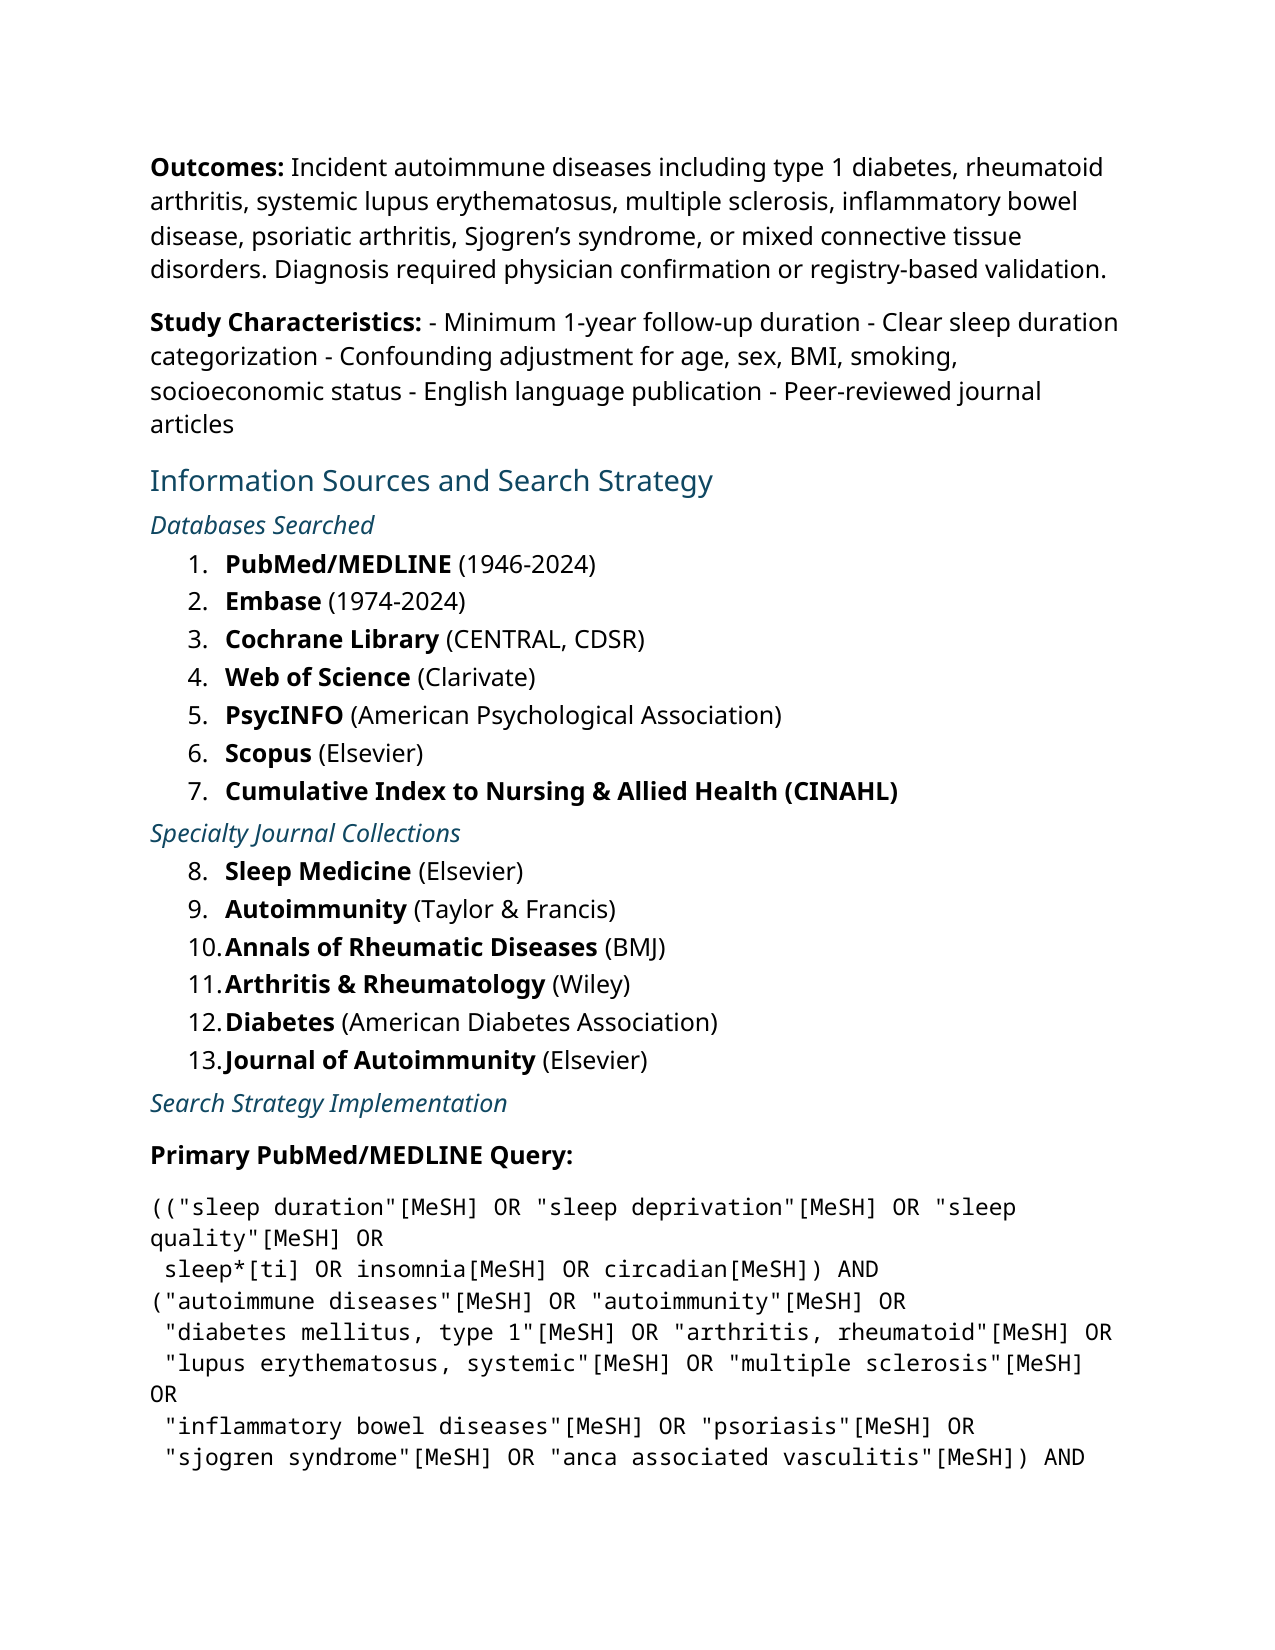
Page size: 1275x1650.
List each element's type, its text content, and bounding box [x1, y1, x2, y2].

list Annals of Rheumatic Diseases (BMJ) [187, 929, 1125, 963]
list Scopus (Elsevier) [187, 735, 1125, 769]
list PubMed/MEDLINE (1946-2024) [187, 546, 1125, 580]
list Journal of Autoimmunity (Elsevier) [187, 1043, 1125, 1077]
subtitle Search Strategy Implementation [150, 1085, 1125, 1119]
list Cochrane Library (CENTRAL, CDSR) [187, 622, 1125, 656]
text Outcomes: Incident autoimmune diseases including type 1 diabetes, rheumatoid arthritis, systemic lupus erythematosus, multiple sclerosis, inflammatory bowel disease, psoriatic arthritis, Sjogren’s syndrome, or mixed connective tissue disorders. Diagnosis required physician confirmation or registry-based validation. [150, 150, 1125, 286]
list Cumulative Index to Nursing & Allied Health (CINAHL) [187, 773, 1125, 807]
text Primary PubMed/MEDLINE Query: [150, 1138, 1125, 1172]
subtitle Information Sources and Search Strategy [150, 460, 1125, 500]
list Sleep Medicine (Elsevier) [187, 854, 1125, 888]
list Arthritis & Rheumatology (Wiley) [187, 967, 1125, 1001]
list Diabetes (American Diabetes Association) [187, 1005, 1125, 1039]
list Embase (1974-2024) [187, 584, 1125, 618]
subtitle Databases Searched [150, 508, 1125, 542]
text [150, 1191, 1125, 1472]
list PsycINFO (American Psychological Association) [187, 697, 1125, 732]
subtitle Specialty Journal Collections [150, 816, 1125, 849]
list Web of Science (Clarivate) [187, 660, 1125, 694]
text Study Characteristics: - Minimum 1-year follow-up duration - Clear sleep duration categorization - Confounding adjustment for age, sex, BMI, smoking, socioeconomic status - English language publication - Peer-reviewed journal articles [150, 305, 1125, 441]
list Autoimmunity (Taylor & Francis) [187, 892, 1125, 926]
